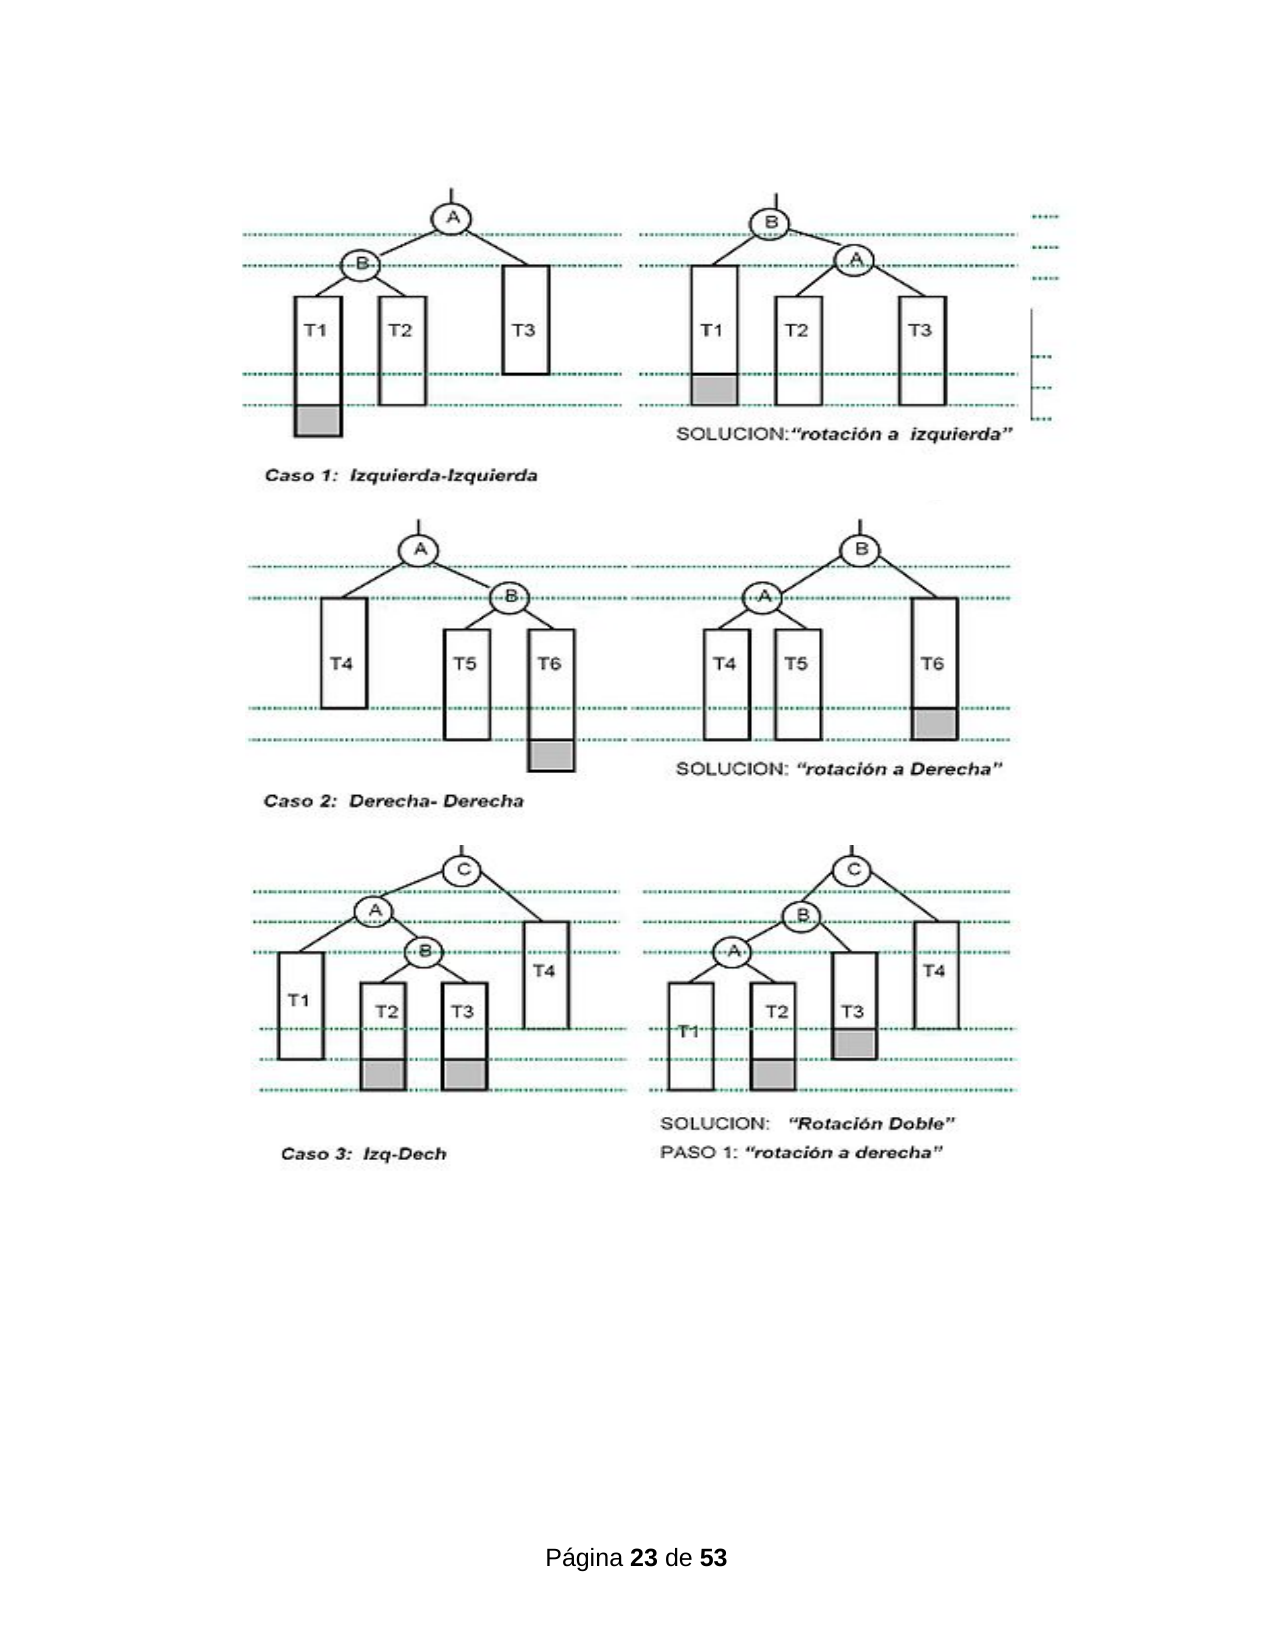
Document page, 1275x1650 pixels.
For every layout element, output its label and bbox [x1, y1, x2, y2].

picture [250, 845, 1022, 1174]
picture [241, 166, 1077, 831]
